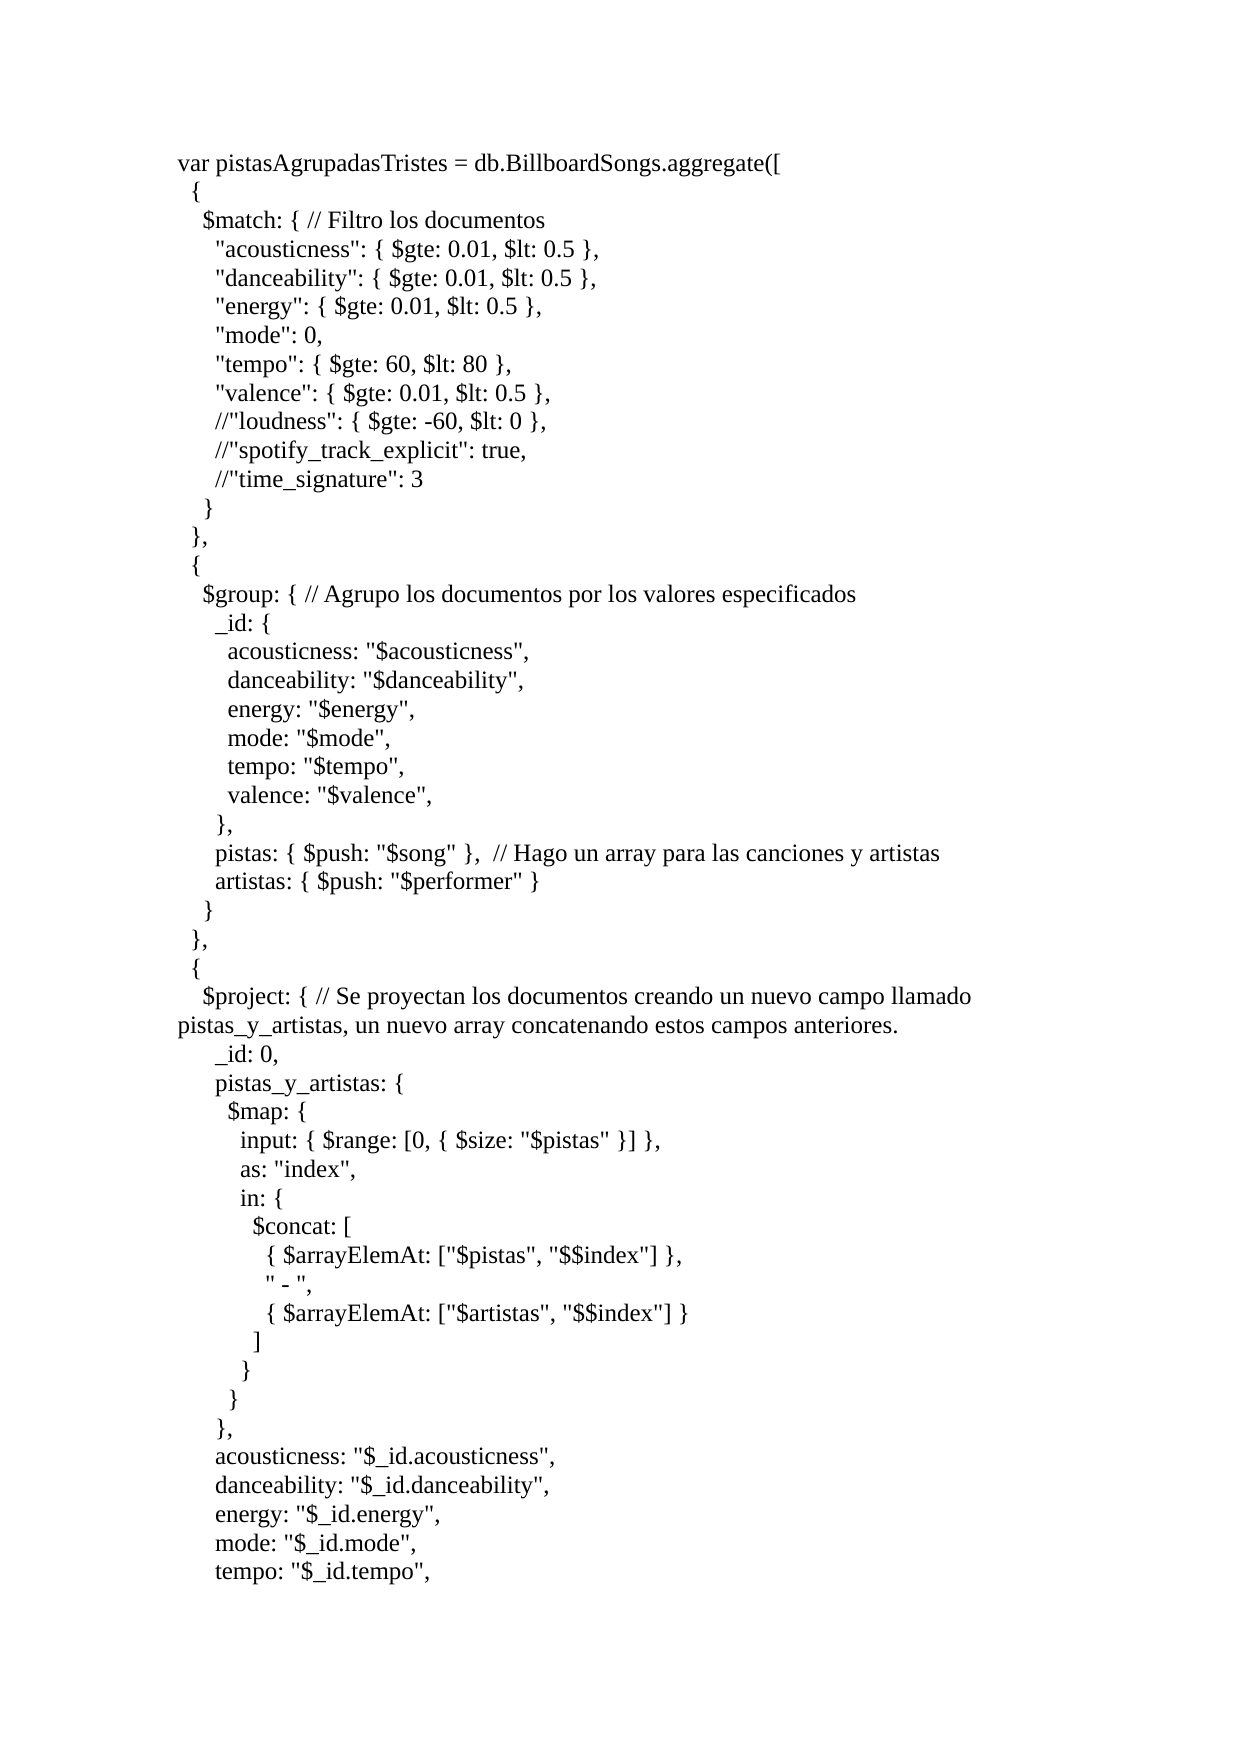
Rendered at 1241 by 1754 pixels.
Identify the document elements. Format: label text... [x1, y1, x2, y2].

text { [177, 176, 1063, 205]
text energy: "$energy", [177, 694, 1063, 723]
text _id: 0, [177, 1039, 1063, 1068]
text danceability: "$_id.danceability", [177, 1470, 1063, 1499]
text "acousticness": { $gte: 0.01, $lt: 0.5 }, [177, 234, 1063, 263]
text }, [177, 521, 1063, 550]
text pistas: { $push: "$song" }, // Hago un array para las canciones y artistas [177, 838, 1063, 866]
text } [177, 1355, 1063, 1384]
text acousticness: "$_id.acousticness", [177, 1441, 1063, 1470]
text }, [177, 809, 1063, 838]
text mode: "$_id.mode", [177, 1528, 1063, 1556]
text artistas: { $push: "$performer" } [177, 866, 1063, 895]
text $match: { // Filtro los documentos [177, 205, 1063, 234]
text " - ", [177, 1269, 1063, 1298]
text energy: "$_id.energy", [177, 1499, 1063, 1528]
text //"spotify_track_explicit": true, [177, 435, 1063, 464]
text tempo: "$tempo", [177, 751, 1063, 780]
text } [177, 1384, 1063, 1413]
text { [177, 550, 1063, 579]
text $concat: [ [177, 1211, 1063, 1240]
text $map: { [177, 1096, 1063, 1125]
text input: { $range: [0, { $size: "$pistas" }] }, [177, 1125, 1063, 1154]
text in: { [177, 1183, 1063, 1211]
text tempo: "$_id.tempo", [177, 1556, 1063, 1585]
text danceability: "$danceability", [177, 665, 1063, 694]
text mode: "$mode", [177, 723, 1063, 751]
text $group: { // Agrupo los documentos por los valores especificados [177, 579, 1063, 608]
text }, [177, 1413, 1063, 1441]
text _id: { [177, 608, 1063, 636]
text pistas_y_artistas: { [177, 1068, 1063, 1096]
text } [177, 895, 1063, 924]
text acousticness: "$acousticness", [177, 636, 1063, 665]
text var pistasAgrupadasTristes = db.BillboardSongs.aggregate([ [177, 148, 1063, 176]
text "mode": 0, [177, 320, 1063, 349]
text as: "index", [177, 1154, 1063, 1183]
text //"time_signature": 3 [177, 464, 1063, 493]
text { $arrayElemAt: ["$pistas", "$$index"] }, [177, 1240, 1063, 1269]
text valence: "$valence", [177, 780, 1063, 809]
text }, [177, 924, 1063, 953]
text $project: { // Se proyectan los documentos creando un nuevo campo llamado pistas_y_artistas, un nuevo array concatenando estos campos anteriores. [177, 981, 1063, 1039]
text "energy": { $gte: 0.01, $lt: 0.5 }, [177, 291, 1063, 320]
text "valence": { $gte: 0.01, $lt: 0.5 }, [177, 378, 1063, 406]
text "tempo": { $gte: 60, $lt: 80 }, [177, 349, 1063, 378]
text { [177, 953, 1063, 981]
text ] [177, 1326, 1063, 1355]
text { $arrayElemAt: ["$artistas", "$$index"] } [177, 1298, 1063, 1326]
text } [177, 493, 1063, 521]
text //"loudness": { $gte: -60, $lt: 0 }, [177, 406, 1063, 435]
text "danceability": { $gte: 0.01, $lt: 0.5 }, [177, 263, 1063, 291]
